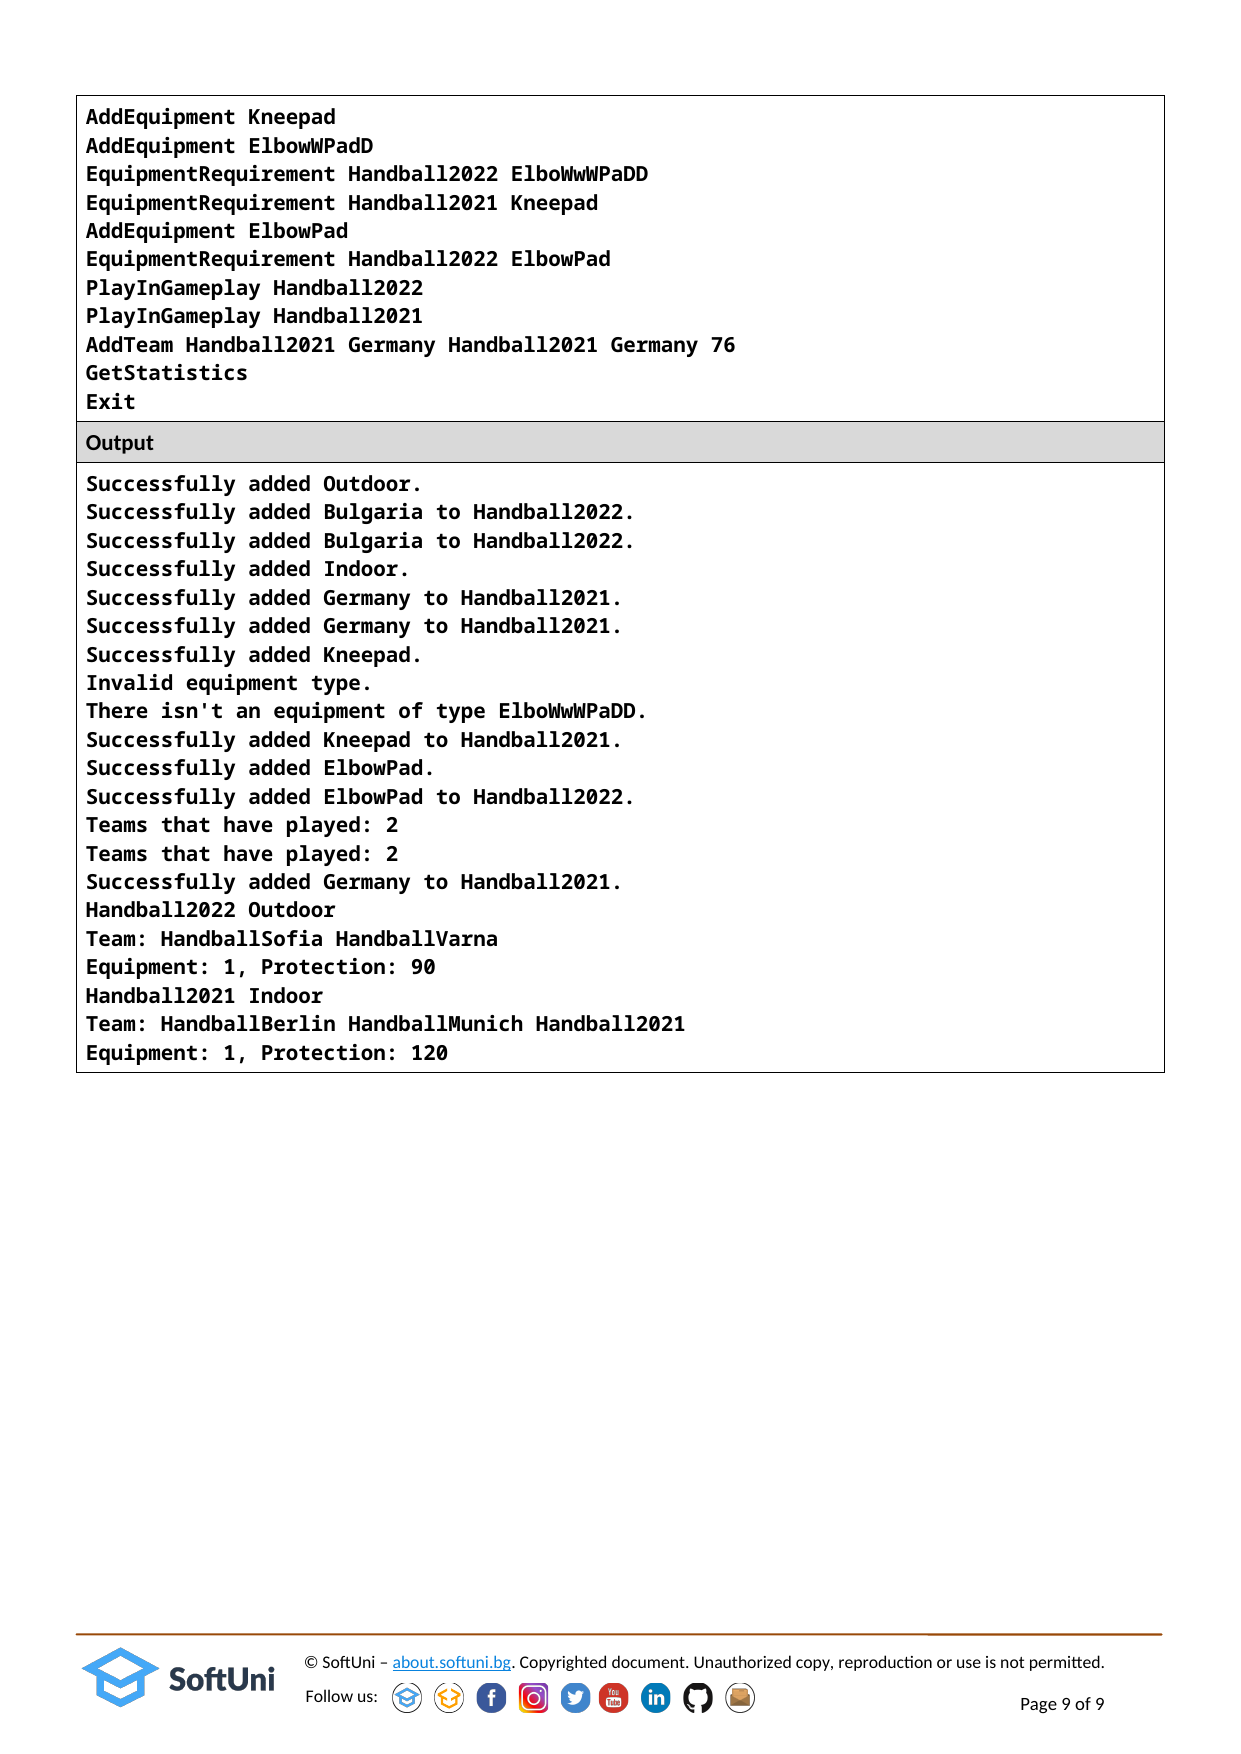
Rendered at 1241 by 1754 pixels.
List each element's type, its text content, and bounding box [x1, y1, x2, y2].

picture [561, 1683, 591, 1713]
picture [75, 1642, 281, 1713]
picture [518, 1683, 549, 1713]
picture [725, 1683, 755, 1713]
picture [662, 1704, 671, 1713]
table_cell Output [77, 422, 1164, 462]
picture [664, 1683, 671, 1691]
picture [641, 1704, 650, 1713]
picture [655, 1695, 664, 1704]
picture [683, 1683, 713, 1713]
picture [641, 1683, 648, 1691]
table_cell Successfully added Outdoor. Successfully added Bulgaria to Handball2022. Successfully added Bulgaria to Handball2022. Successfully added Indoor. Successfully added Germany to Handball2021. Successfully added Germany to Handball2021. Successfully added Kneepad. Invalid equipment type. There isn't an equipment of type ElboWwWPaDD. Successfully added Kneepad to Handball2021. Successfully added ElbowPad. Successfully added ElbowPad to Handball2022. Teams that have played: 2 Teams that have played: 2 Successfully added Germany to Handball2021. Handball2022 Outdoor Team: HandballSofia HandballVarna Equipment: 1, Protection: 90 Handball2021 Indoor Team: HandballBerlin HandballMunich Handball2021 Equipment: 1, Protection: 120 [77, 463, 1164, 1072]
picture [598, 1683, 629, 1713]
picture [434, 1683, 464, 1713]
picture [392, 1683, 422, 1713]
picture [476, 1683, 507, 1713]
